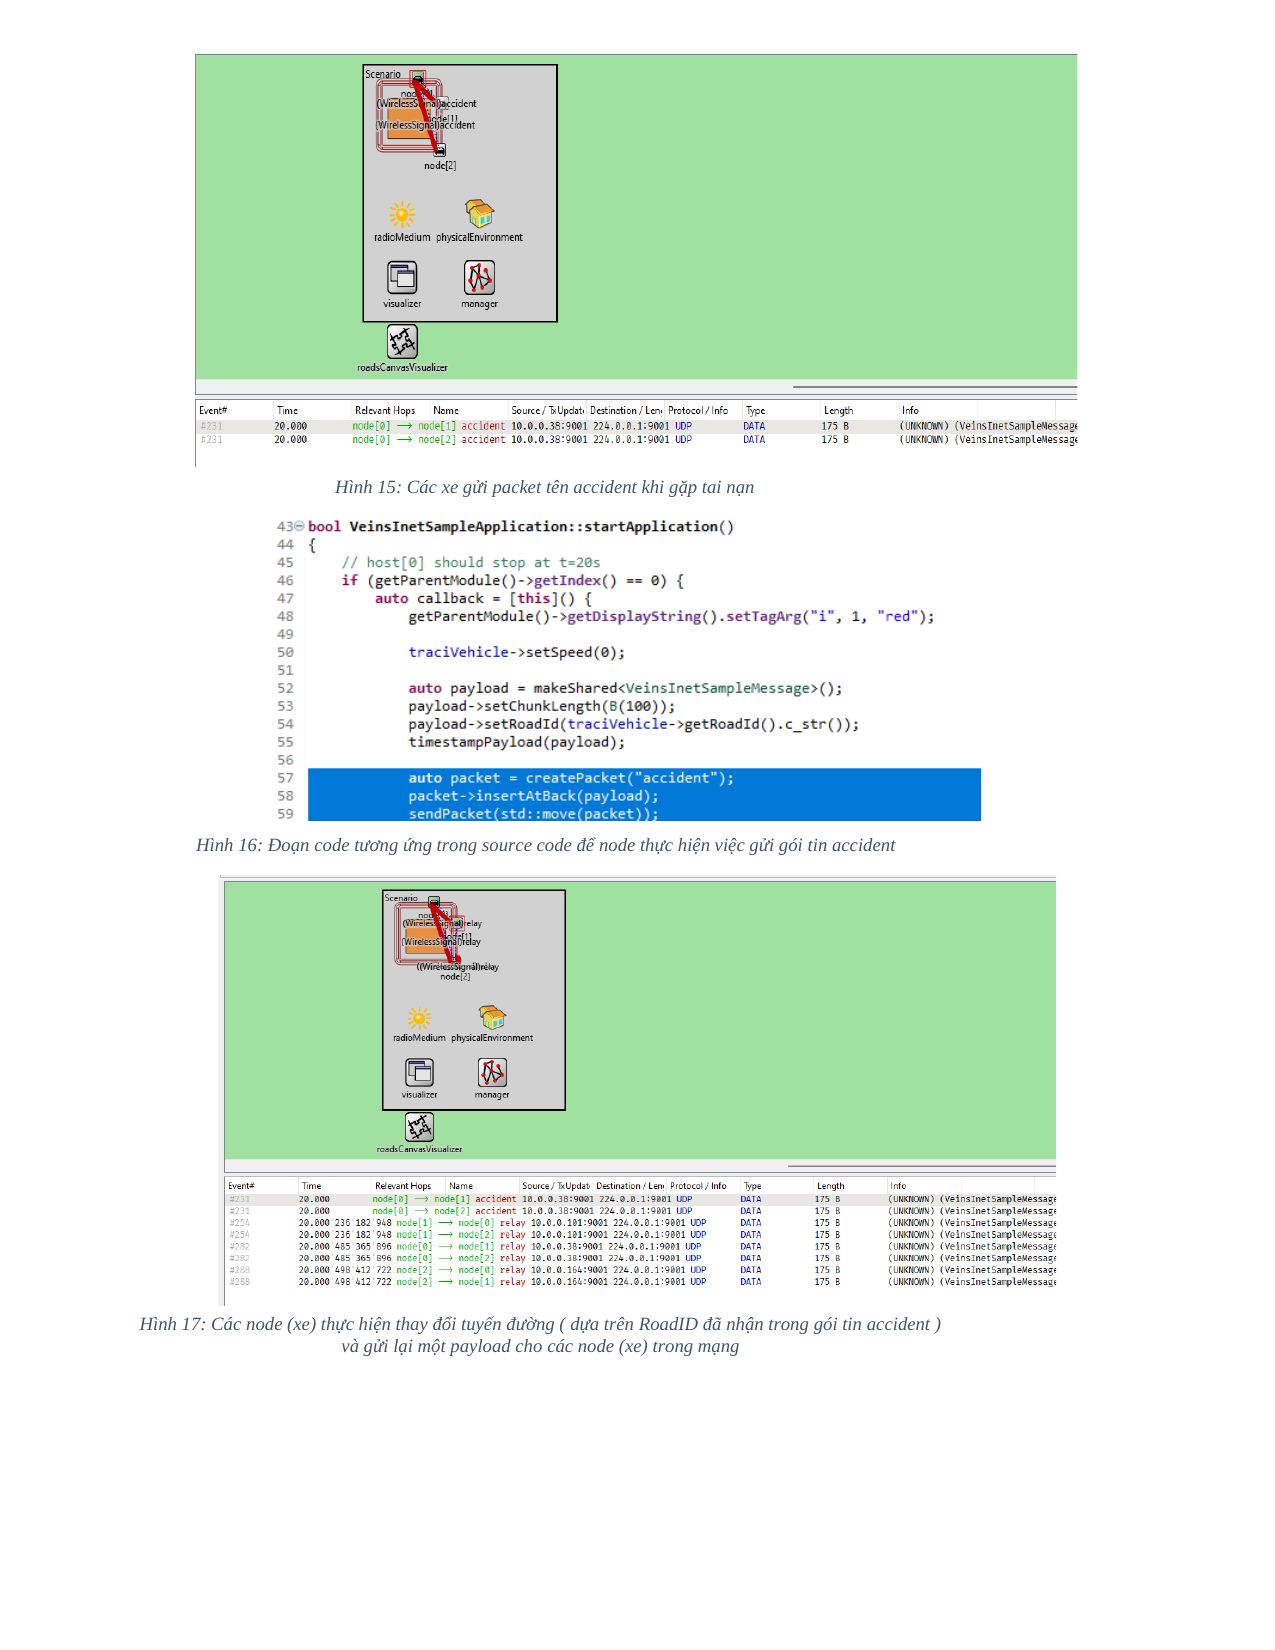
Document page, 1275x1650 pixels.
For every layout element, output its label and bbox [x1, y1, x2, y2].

picture [194, 53, 1078, 467]
picture [270, 517, 982, 821]
table_header [40, 44, 1235, 1430]
picture [218, 875, 1057, 1306]
